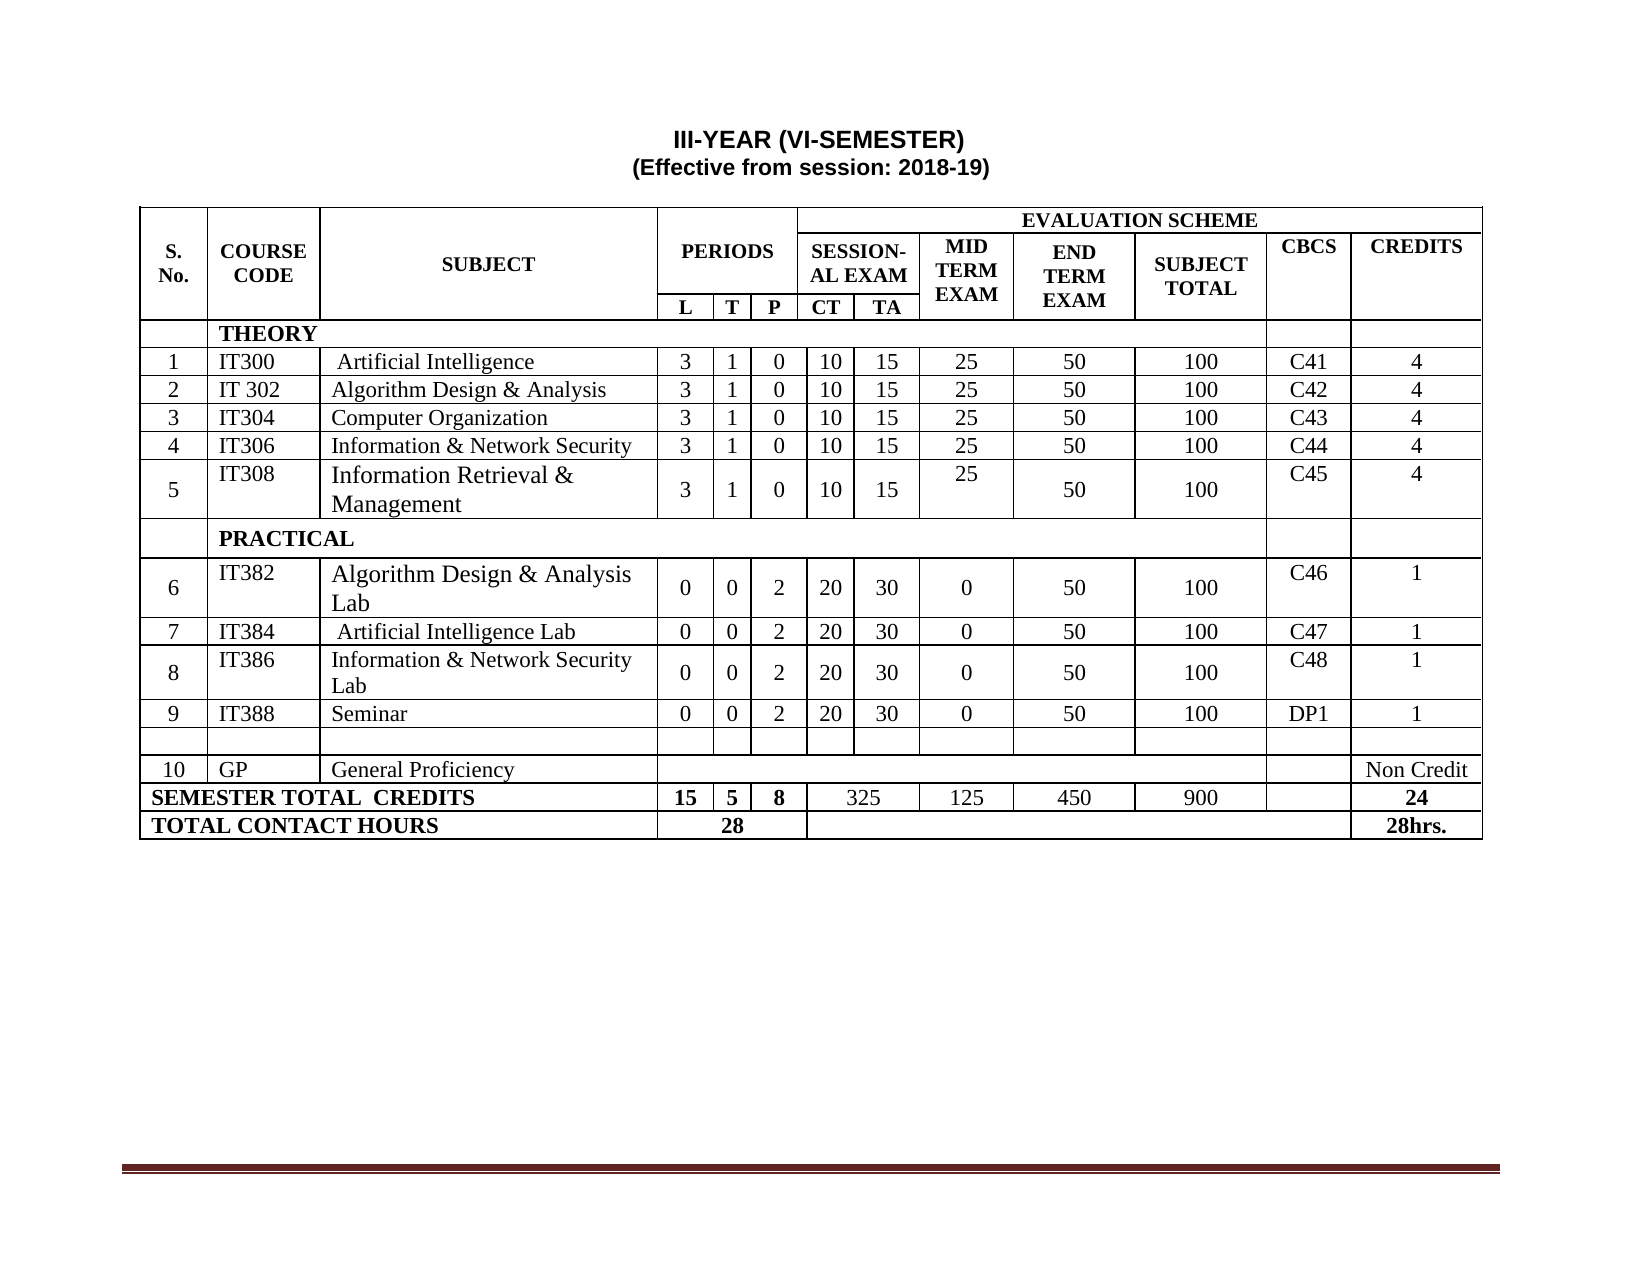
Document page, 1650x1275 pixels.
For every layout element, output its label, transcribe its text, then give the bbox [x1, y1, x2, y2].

table_cell C43 [1267, 404, 1350, 431]
table_cell 50 [1014, 700, 1134, 726]
table_cell 10 [808, 404, 853, 431]
table_cell TA [855, 295, 919, 319]
table_cell 0 [920, 618, 1013, 644]
table_cell 5 [714, 784, 750, 810]
table_cell 2 [752, 700, 806, 726]
table_cell 50 [1014, 618, 1134, 644]
table_cell 4 [1352, 431, 1482, 458]
table_cell 0 [752, 404, 806, 431]
table_cell 0 [658, 559, 713, 616]
text (Effective from session: 2018-19) [122, 154, 1500, 180]
table_cell TOTAL CONTACT HOURS [141, 812, 657, 838]
table_cell C45 [1267, 460, 1350, 518]
table_cell 0 [752, 376, 806, 403]
table_cell Non Credit [1352, 754, 1482, 782]
table_cell 100 [1136, 618, 1266, 644]
table_cell 25 [920, 404, 1013, 431]
table_cell C47 [1267, 618, 1350, 644]
table_cell 3 [141, 404, 207, 431]
table_cell 100 [1136, 404, 1266, 431]
table_cell 10 [808, 460, 853, 518]
table_cell [855, 728, 919, 754]
table_cell 125 [920, 784, 1013, 810]
table_cell 900 [1136, 784, 1266, 810]
table_header COURSE CODE [208, 208, 319, 319]
table_cell [1267, 321, 1350, 347]
table_cell 50 [1014, 646, 1134, 698]
table_cell 0 [658, 646, 713, 698]
table_cell [1352, 319, 1482, 347]
table_cell MID TERM EXAM [920, 234, 1013, 319]
table_cell END TERM EXAM [1014, 234, 1134, 319]
table_cell [141, 519, 207, 557]
table_cell 25 [920, 376, 1013, 403]
table_cell THEORY [208, 321, 1266, 347]
table_cell [1267, 728, 1350, 754]
table_cell 50 [1014, 432, 1134, 458]
table_cell 1 [1352, 699, 1482, 726]
table_cell [321, 728, 657, 754]
table_cell [141, 321, 207, 347]
table_cell [920, 728, 1013, 754]
table_cell 9 [141, 700, 207, 726]
table_cell Algorithm Design & Analysis [321, 376, 657, 403]
table_cell 0 [920, 559, 1013, 616]
table_cell [1352, 518, 1482, 557]
table_cell 0 [752, 348, 806, 375]
table_cell CBCS [1267, 234, 1350, 319]
table_cell 15 [855, 404, 919, 431]
table_cell 0 [658, 618, 713, 644]
table_cell Algorithm Design & Analysis Lab [321, 559, 657, 616]
table_cell 10 [808, 376, 853, 403]
table_header PERIODS [658, 208, 797, 293]
table_cell [752, 728, 806, 754]
table_cell 3 [658, 404, 713, 431]
table_cell IT386 [208, 646, 319, 698]
table_cell Information & Network Security [321, 432, 657, 458]
table_cell 4 [1352, 403, 1482, 431]
table_cell Information Retrieval & Management [321, 460, 657, 518]
table_cell 30 [855, 559, 919, 616]
table_cell 4 [1352, 347, 1482, 375]
table_cell 325 [808, 784, 919, 810]
table_cell 0 [714, 700, 750, 726]
table_cell 6 [141, 559, 207, 616]
table_cell 15 [855, 348, 919, 375]
table_cell Information & Network Security Lab [321, 646, 657, 698]
table_cell [141, 728, 207, 754]
table_cell 15 [658, 784, 713, 810]
table_cell 50 [1014, 460, 1134, 518]
table_cell 100 [1136, 376, 1266, 403]
table_cell [808, 728, 853, 754]
table_cell 2 [141, 376, 207, 403]
table_cell 30 [855, 700, 919, 726]
table_cell 15 [855, 460, 919, 518]
table_cell SEMESTER TOTAL CREDITS [141, 784, 657, 810]
table_header S. No. [141, 208, 207, 319]
table_cell 3 [658, 376, 713, 403]
table_cell GP [208, 756, 319, 782]
table_cell CREDITS [1352, 232, 1482, 319]
table_cell [1267, 784, 1350, 810]
table_cell 28hrs. [1352, 810, 1482, 838]
table_cell [1267, 756, 1350, 782]
table_cell 30 [855, 646, 919, 698]
table_cell 0 [752, 460, 806, 518]
table_cell 20 [808, 646, 853, 698]
table_cell 1 [141, 348, 207, 375]
table_cell [808, 812, 1350, 838]
table_cell C46 [1267, 559, 1350, 616]
table_cell 0 [714, 618, 750, 644]
table_cell 2 [752, 646, 806, 698]
table_cell 2 [752, 559, 806, 616]
table_cell PRACTICAL [208, 519, 1266, 557]
table_cell 4 [1352, 459, 1482, 518]
table_cell 100 [1136, 348, 1266, 375]
table_cell 20 [808, 700, 853, 726]
table_header SUBJECT [321, 208, 657, 319]
table_cell 3 [658, 432, 713, 458]
table_cell 1 [714, 404, 750, 431]
table_cell 15 [855, 432, 919, 458]
table_cell 30 [855, 618, 919, 644]
table_cell 2 [752, 618, 806, 644]
subtitle III-YEAR (VI-SEMESTER) [122, 125, 1516, 154]
table_cell 20 [808, 559, 853, 616]
table_cell 50 [1014, 376, 1134, 403]
table_cell IT308 [208, 460, 319, 518]
table_cell 100 [1136, 460, 1266, 518]
table_cell 4 [141, 432, 207, 458]
table_cell 0 [920, 700, 1013, 726]
table_cell 1 [714, 348, 750, 375]
table_cell 0 [658, 700, 713, 726]
table_cell 0 [752, 432, 806, 458]
table_cell C41 [1267, 348, 1350, 375]
table_cell 450 [1014, 784, 1134, 810]
table_cell 20 [808, 618, 853, 644]
table_cell 100 [1136, 646, 1266, 698]
table_cell P [752, 295, 797, 319]
table_cell SUBJECT TOTAL [1136, 234, 1266, 319]
table_cell IT 302 [208, 376, 319, 403]
table_cell C42 [1267, 376, 1350, 403]
table_cell 24 [1352, 782, 1482, 810]
table_cell IT382 [208, 559, 319, 616]
table_cell [1352, 726, 1482, 754]
table_cell 25 [920, 432, 1013, 458]
table_cell IT384 [208, 618, 319, 644]
table_cell DP1 [1267, 700, 1350, 726]
table_cell IT388 [208, 700, 319, 726]
table_cell [208, 728, 319, 754]
table_cell IT306 [208, 432, 319, 458]
table_cell 0 [920, 646, 1013, 698]
table_cell SESSION-AL EXAM [798, 234, 919, 293]
table_cell 100 [1136, 432, 1266, 458]
table_cell Computer Organization [321, 404, 657, 431]
table_cell 10 [808, 348, 853, 375]
table_cell 8 [752, 784, 806, 810]
table_cell 0 [714, 559, 750, 616]
table_cell [714, 728, 750, 754]
table_cell 25 [920, 460, 1013, 518]
table_cell 1 [1352, 616, 1482, 644]
table_cell 100 [1136, 700, 1266, 726]
table_cell 3 [658, 348, 713, 375]
table_cell 50 [1014, 559, 1134, 616]
table_cell C48 [1267, 646, 1350, 698]
table_cell 10 [141, 756, 207, 782]
table_cell Artificial Intelligence [321, 348, 657, 375]
table_header EVALUATION SCHEME [798, 208, 1482, 232]
table_cell 0 [714, 646, 750, 698]
table_cell T [714, 295, 750, 319]
table_cell 4 [1352, 375, 1482, 403]
table_cell [1136, 728, 1266, 754]
table_cell 25 [920, 348, 1013, 375]
table_cell General Proficiency [321, 756, 657, 782]
table_cell [658, 728, 713, 754]
table_cell 1 [714, 460, 750, 518]
table_cell [658, 756, 1266, 782]
table_cell IT304 [208, 404, 319, 431]
table_cell 15 [855, 376, 919, 403]
table_cell 10 [808, 432, 853, 458]
table_cell L [658, 295, 713, 319]
table_cell 7 [141, 618, 207, 644]
table_cell 50 [1014, 404, 1134, 431]
table_cell Artificial Intelligence Lab [321, 618, 657, 644]
table_cell 5 [141, 460, 207, 518]
table_cell C44 [1267, 432, 1350, 458]
table_cell [1014, 728, 1134, 754]
table_cell 1 [1352, 557, 1482, 616]
table_cell 50 [1014, 348, 1134, 375]
table_cell 8 [141, 646, 207, 698]
table_cell 28 [658, 812, 806, 838]
table_cell 1 [714, 376, 750, 403]
table_cell CT [798, 295, 853, 319]
table_cell IT300 [208, 348, 319, 375]
table_cell [1267, 519, 1350, 557]
table_cell 3 [658, 460, 713, 518]
table_cell 1 [1352, 644, 1482, 698]
table_cell 1 [714, 432, 750, 458]
table_cell Seminar [321, 700, 657, 726]
table_cell 100 [1136, 559, 1266, 616]
